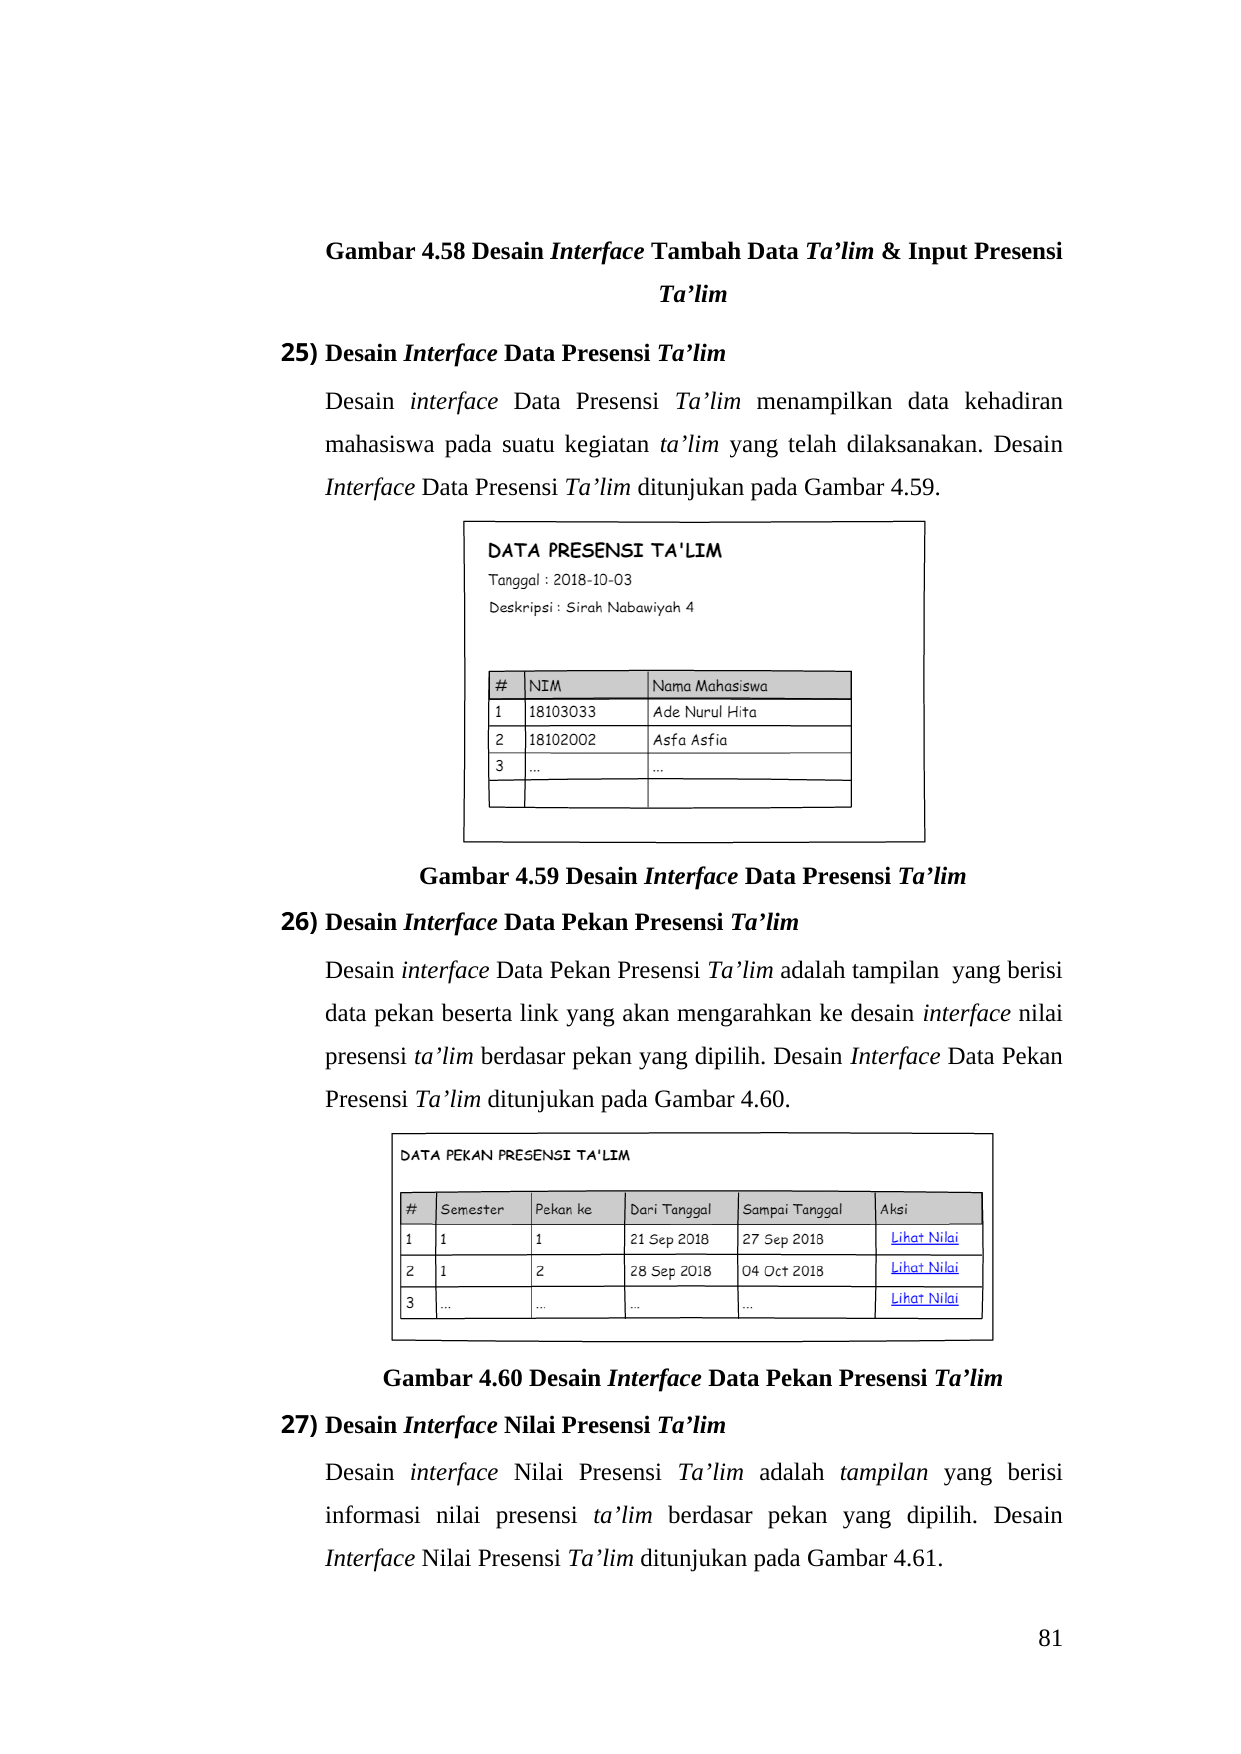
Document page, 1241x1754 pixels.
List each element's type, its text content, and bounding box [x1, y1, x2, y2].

text Desain interface Data Presensi Ta’lim menampilkan data kehadiran mahasiswa pada suatu kegiatan ta’lim yang telah dilaksanakan. Desain Interface Data Presensi Ta’lim ditunjukan pada Gambar 4.59. [325, 386, 1063, 501]
list Desain Interface Data Presensi Ta’lim [281, 335, 1063, 369]
text Gambar 4.58 Desain Interface Tambah Data Ta’lim & Input Presensi Ta’lim [325, 236, 1063, 308]
text Gambar 4.60 Desain Interface Data Pekan Presensi Ta’lim [325, 1363, 1063, 1392]
list Desain Interface Data Pekan Presensi Ta’lim [281, 904, 1063, 938]
text Desain interface Nilai Presensi Ta’lim adalah tampilan yang berisi informasi nilai presensi ta’lim berdasar pekan yang dipilih. Desain Interface Nilai Presensi Ta’lim ditunjukan pada Gambar 4.61. [325, 1457, 1063, 1572]
text Desain interface Data Pekan Presensi Ta’lim adalah tampilan yang berisi data pekan beserta link yang akan mengarahkan ke desain interface nilai presensi ta’lim berdasar pekan yang dipilih. Desain Interface Data Pekan Presensi Ta’lim ditunjukan pada Gambar 4.60. [325, 955, 1063, 1113]
picture [388, 1127, 1000, 1350]
text Gambar 4.59 Desain Interface Data Presensi Ta’lim [325, 861, 1063, 890]
picture [461, 515, 927, 847]
list Desain Interface Nilai Presensi Ta’lim [281, 1406, 1063, 1440]
